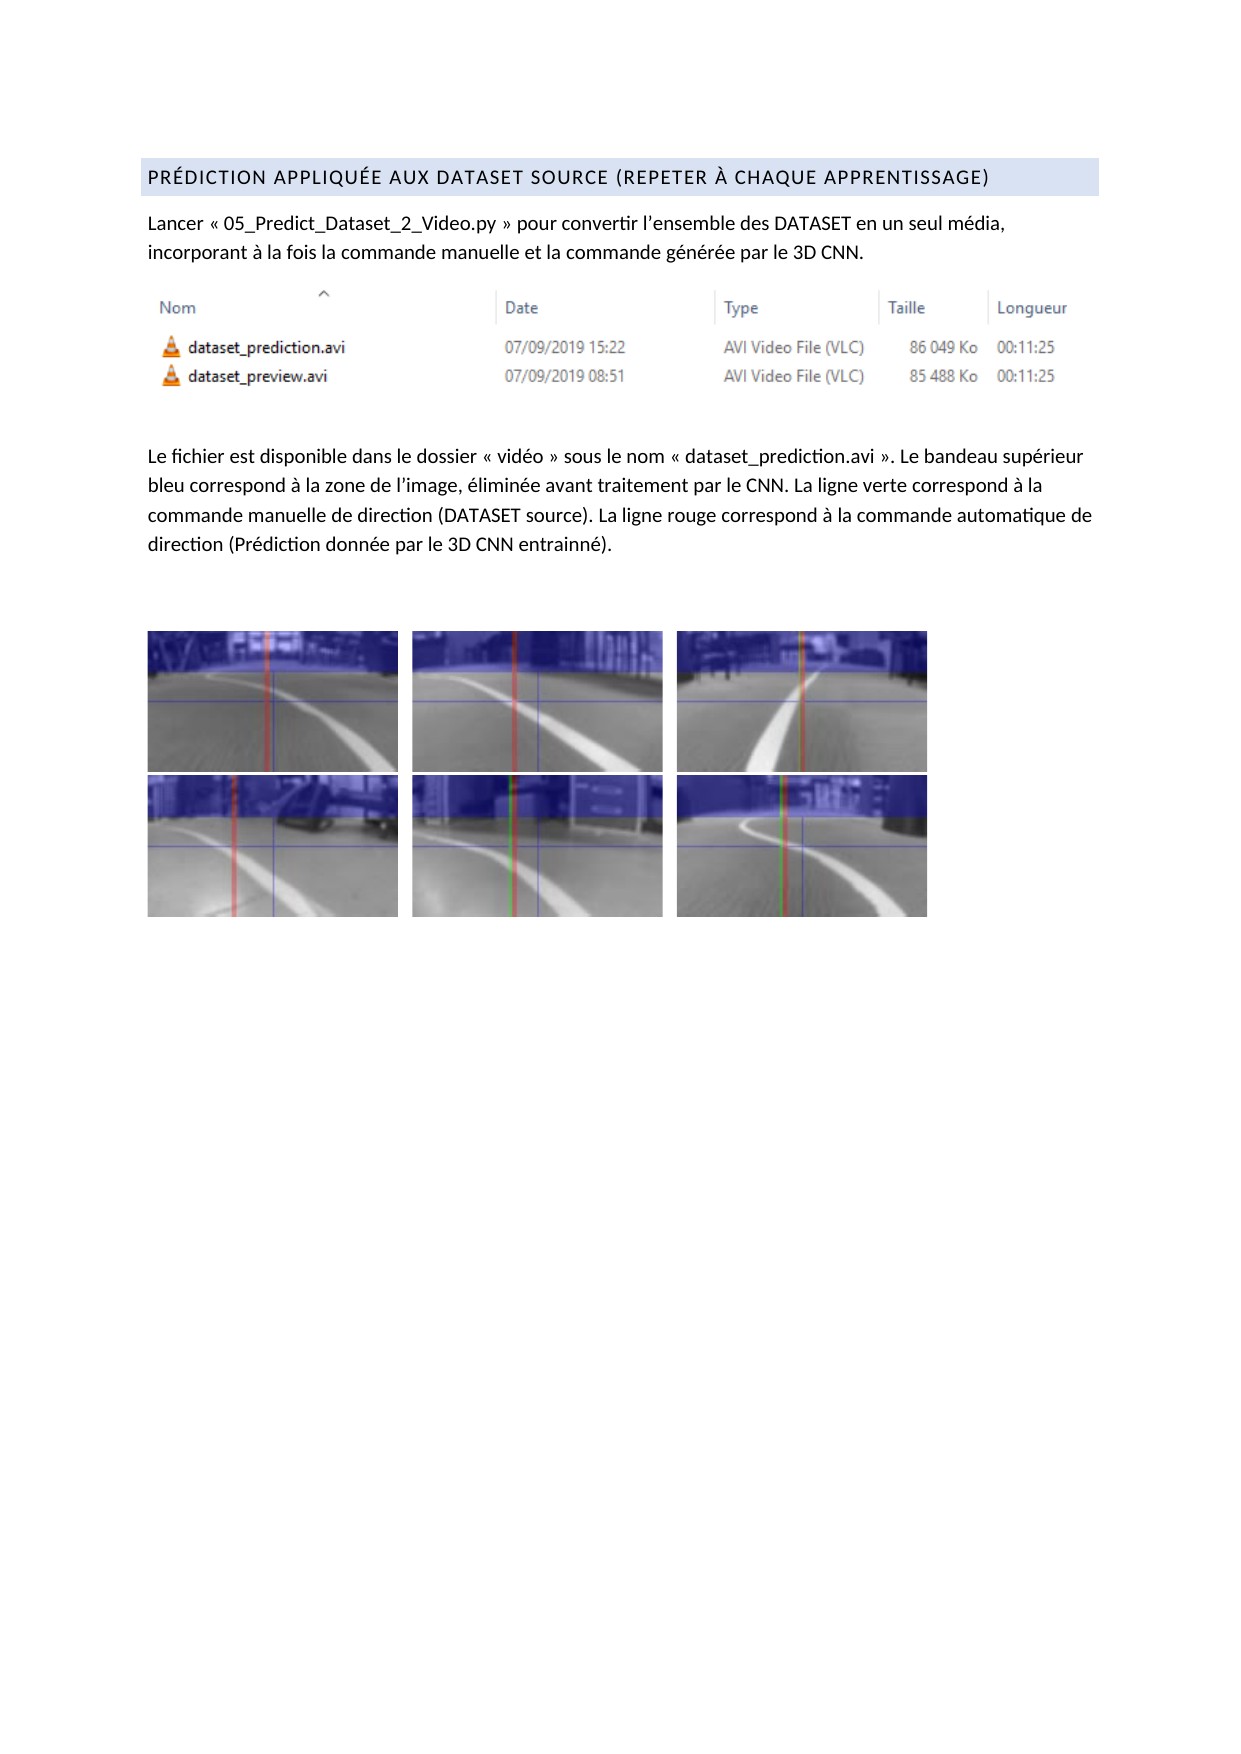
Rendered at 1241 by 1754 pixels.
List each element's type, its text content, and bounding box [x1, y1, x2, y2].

text Le fichier est disponible dans le dossier « vidéo » sous le nom « dataset_prediction.avi ». Le bandeau supérieur bleu correspond à la zone de l’image, éliminée avant traitement par le CNN. La ligne verte correspond à la commande manuelle de direction (DATASET source). La ligne rouge correspond à la commande automatique de direction (Prédiction donnée par le 3D CNN entrainné). [148, 443, 1093, 556]
picture [147, 289, 1093, 419]
picture [412, 775, 663, 917]
picture [676, 631, 928, 772]
picture [676, 775, 928, 917]
picture [147, 631, 398, 772]
subtitle Prédiction appliquée aux DATASET SOURCE (REPETER à chaque APPRENTISSAGE) [148, 164, 1093, 190]
picture [412, 631, 663, 772]
picture [147, 775, 398, 917]
text Lancer « 05_Predict_Dataset_2_Video.py » pour convertir l’ensemble des DATASET en un seul média, incorporant à la fois la commande manuelle et la commande générée par le 3D CNN. [148, 210, 1093, 265]
